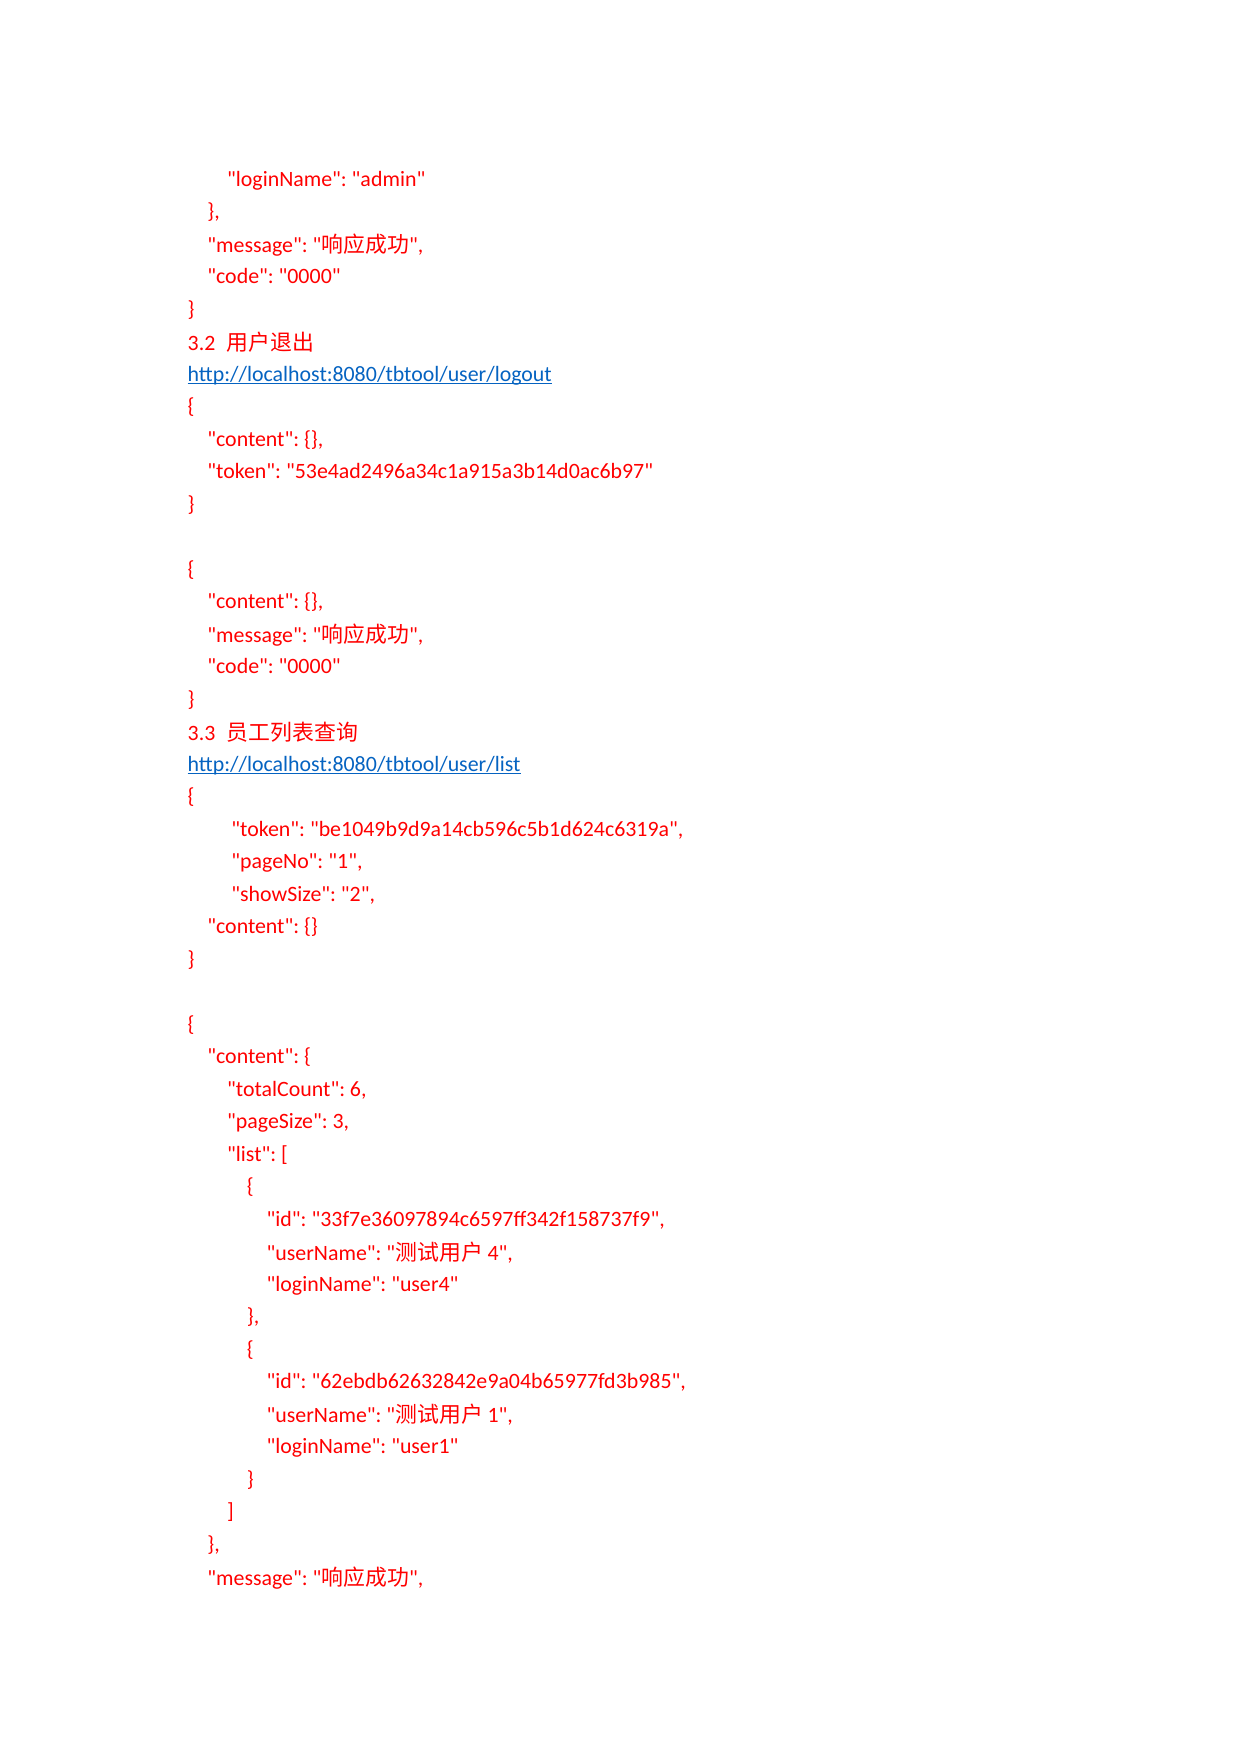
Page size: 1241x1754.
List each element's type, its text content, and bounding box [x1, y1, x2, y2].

text } [187, 487, 1053, 519]
text "token": "be1049b9d9a14cb596c5b1d624c6319a", [187, 812, 1053, 844]
text { [187, 779, 1053, 812]
text }, [187, 194, 1053, 227]
text "content": {}, [187, 422, 1053, 454]
text http://localhost:8080/tbtool/user/list [187, 747, 1053, 779]
text "content": {}, [187, 584, 1053, 617]
text "message": "响应成功", [187, 227, 1053, 259]
text { [187, 389, 1053, 422]
list 员工列表查询 [187, 714, 1053, 747]
text "totalCount": 6, [187, 1072, 1053, 1104]
text http://localhost:8080/tbtool/user/logout [187, 357, 1053, 389]
text ] [187, 1494, 1053, 1527]
text "loginName": "admin" [187, 162, 1053, 194]
text "id": "62ebdb62632842e9a04b65977fd3b985", [187, 1364, 1053, 1397]
text "id": "33f7e36097894c6597ff342f158737f9", [187, 1202, 1053, 1234]
text "userName": "测试用户1", [187, 1397, 1053, 1429]
text { [187, 1169, 1053, 1202]
text "loginName": "user1" [187, 1429, 1053, 1462]
text }, [187, 1299, 1053, 1332]
text "list": [ [187, 1137, 1053, 1169]
text } [187, 1462, 1053, 1494]
text }, [187, 1527, 1053, 1559]
text "message": "响应成功", [187, 617, 1053, 649]
text "pageSize": 3, [187, 1104, 1053, 1137]
text } [187, 942, 1053, 974]
text { [187, 1007, 1053, 1039]
text } [187, 292, 1053, 324]
text { [187, 552, 1053, 584]
text "token": "53e4ad2496a34c1a915a3b14d0ac6b97" [187, 454, 1053, 487]
list 用户退出 [187, 324, 1053, 357]
text "loginName": "user4" [187, 1267, 1053, 1299]
text "showSize": "2", [187, 877, 1053, 909]
text "pageNo": "1", [187, 844, 1053, 877]
text } [187, 682, 1053, 714]
text "content": { [187, 1039, 1053, 1072]
text "code": "0000" [187, 259, 1053, 292]
text { [187, 1332, 1053, 1364]
text "content": {} [187, 909, 1053, 942]
text "message": "响应成功", [187, 1559, 1053, 1592]
text "code": "0000" [187, 649, 1053, 682]
text "userName": "测试用户4", [187, 1234, 1053, 1267]
